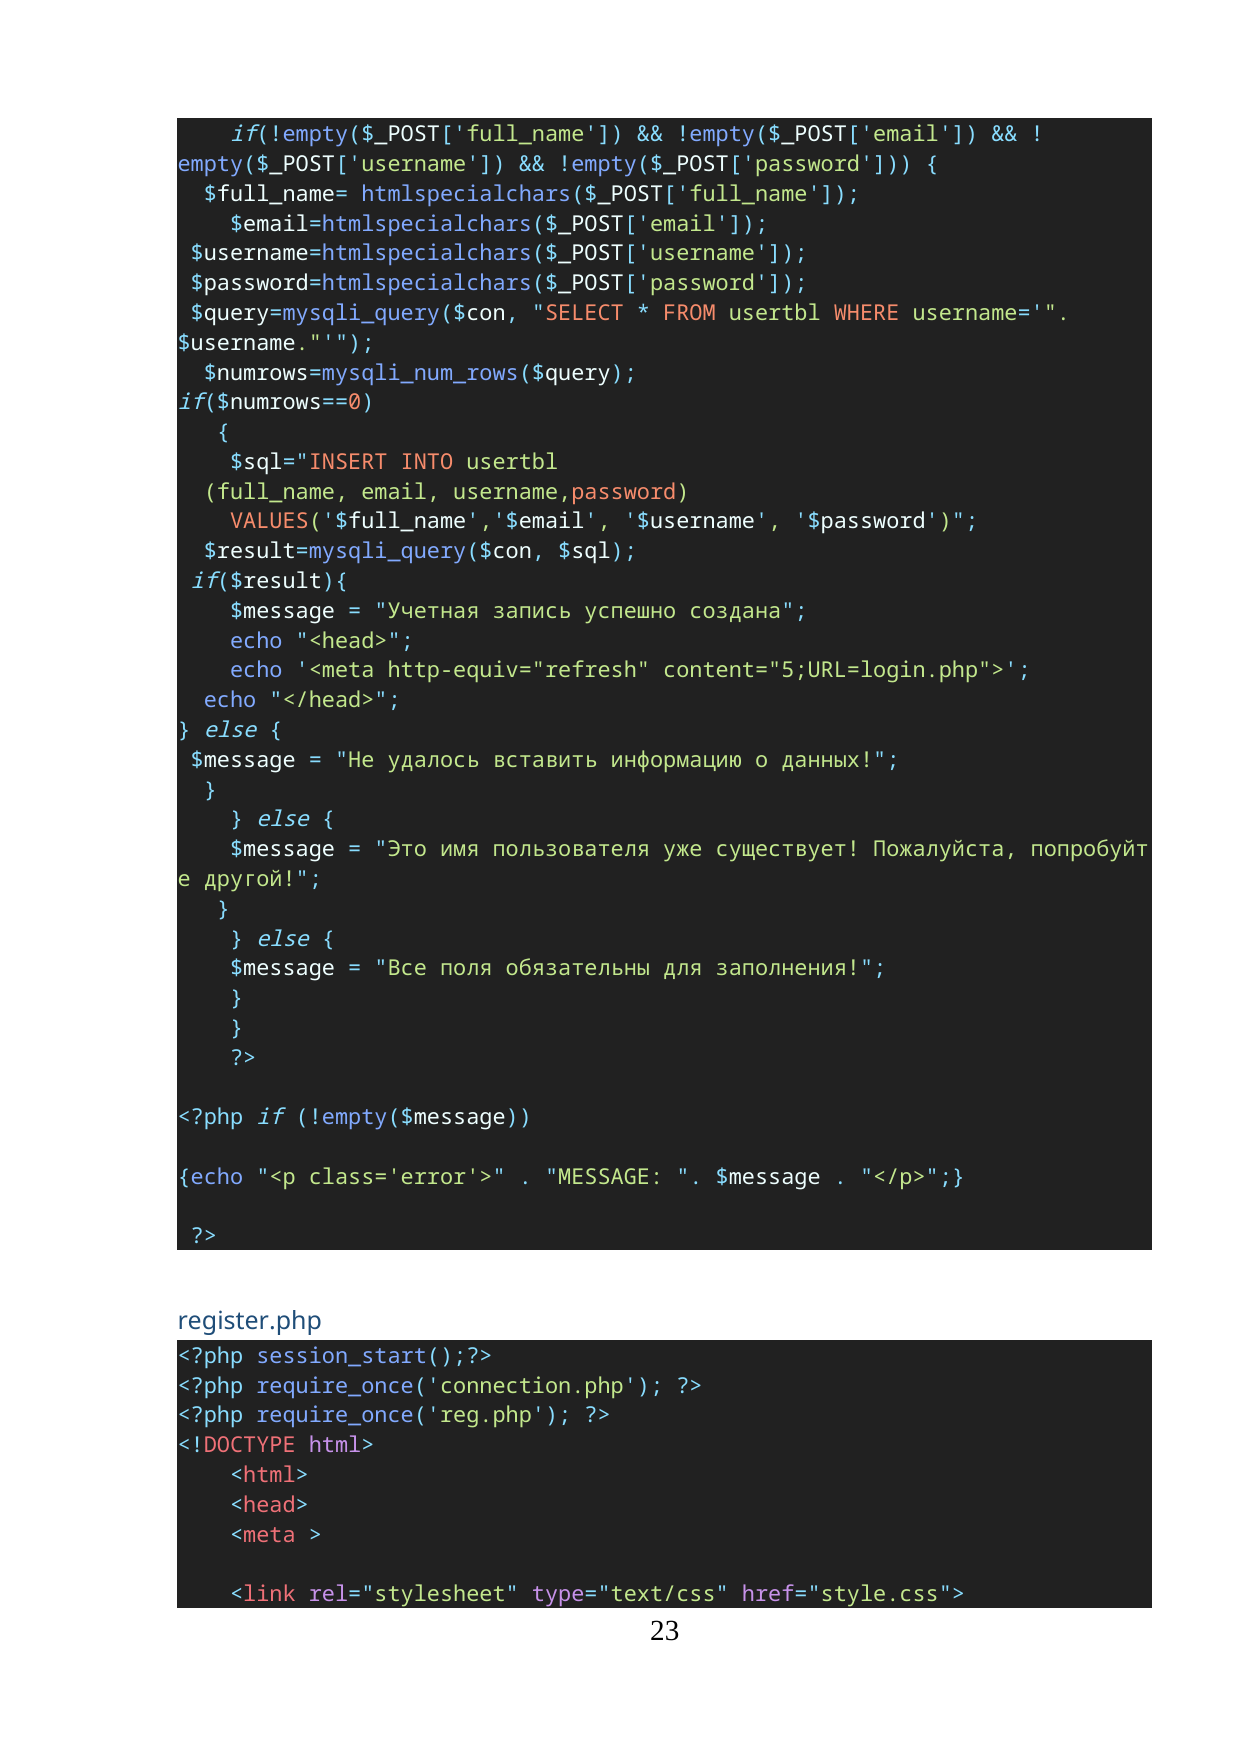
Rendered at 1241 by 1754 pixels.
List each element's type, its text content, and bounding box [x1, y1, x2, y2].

text $password=htmlspecialchars($_POST['password']); [177, 267, 1152, 297]
text <meta > [177, 1518, 1152, 1548]
text { [177, 416, 1152, 446]
text ?> [177, 1042, 1152, 1071]
text $email=htmlspecialchars($_POST['email']); [177, 207, 1152, 237]
text } else { [177, 714, 1152, 744]
text } else { [177, 922, 1152, 952]
text <!DOCTYPE html> [177, 1429, 1152, 1459]
text if($numrows==0) [177, 386, 1152, 416]
text } [177, 1012, 1152, 1042]
text $message = "Все поля обязательны для заполнения!"; [177, 952, 1152, 982]
text <link rel="stylesheet" type="text/css" href="style.css"> [177, 1578, 1152, 1608]
text <html> [177, 1459, 1152, 1489]
text echo "</head>"; [177, 684, 1152, 714]
text <?php require_once('connection.php'); ?> [177, 1369, 1152, 1399]
text if($result){ [177, 565, 1152, 595]
text <?php require_once('reg.php'); ?> [177, 1399, 1152, 1429]
text (full_name, email, username,password) [177, 476, 1152, 505]
text } [177, 982, 1152, 1012]
text $full_name= htmlspecialchars($_POST['full_name']); [177, 178, 1152, 207]
text $message = "Учетная запись успешно создана"; [177, 595, 1152, 624]
text $query=mysqli_query($con, "SELECT * FROM usertbl WHERE username='".$username."'"); [177, 297, 1152, 356]
text echo "<head>"; [177, 624, 1152, 654]
text VALUES('$full_name','$email', '$username', '$password')"; [177, 505, 1152, 535]
text $numrows=mysqli_num_rows($query); [177, 356, 1152, 386]
text } [177, 893, 1152, 922]
text $sql="INSERT INTO usertbl [177, 446, 1152, 476]
text if(!empty($_POST['full_name']) && !empty($_POST['email']) && !empty($_POST['username']) && !empty($_POST['password'])) { [177, 118, 1152, 178]
text } [177, 773, 1152, 803]
text <?php if (!empty($message)) [177, 1101, 1152, 1131]
text } else { [177, 803, 1152, 833]
text ?> [177, 1220, 1152, 1250]
text $result=mysqli_query($con, $sql); [177, 535, 1152, 565]
text $username=htmlspecialchars($_POST['username']); [177, 237, 1152, 267]
text $message = "Это имя пользователя уже существует! Пожалуйста, попробуйте другой!"; [177, 833, 1152, 893]
text <head> [177, 1489, 1152, 1518]
text echo '<meta http-equiv="refresh" content="5;URL=login.php">'; [177, 654, 1152, 684]
text $message = "Не удалось вставить информацию о данных!"; [177, 744, 1152, 773]
text <?php session_start();?> [177, 1340, 1152, 1369]
text {echo "<p class='error'>" . "MESSAGE: ". $message . "</p>";} [177, 1161, 1152, 1191]
subtitle register.php [177, 1303, 1152, 1337]
